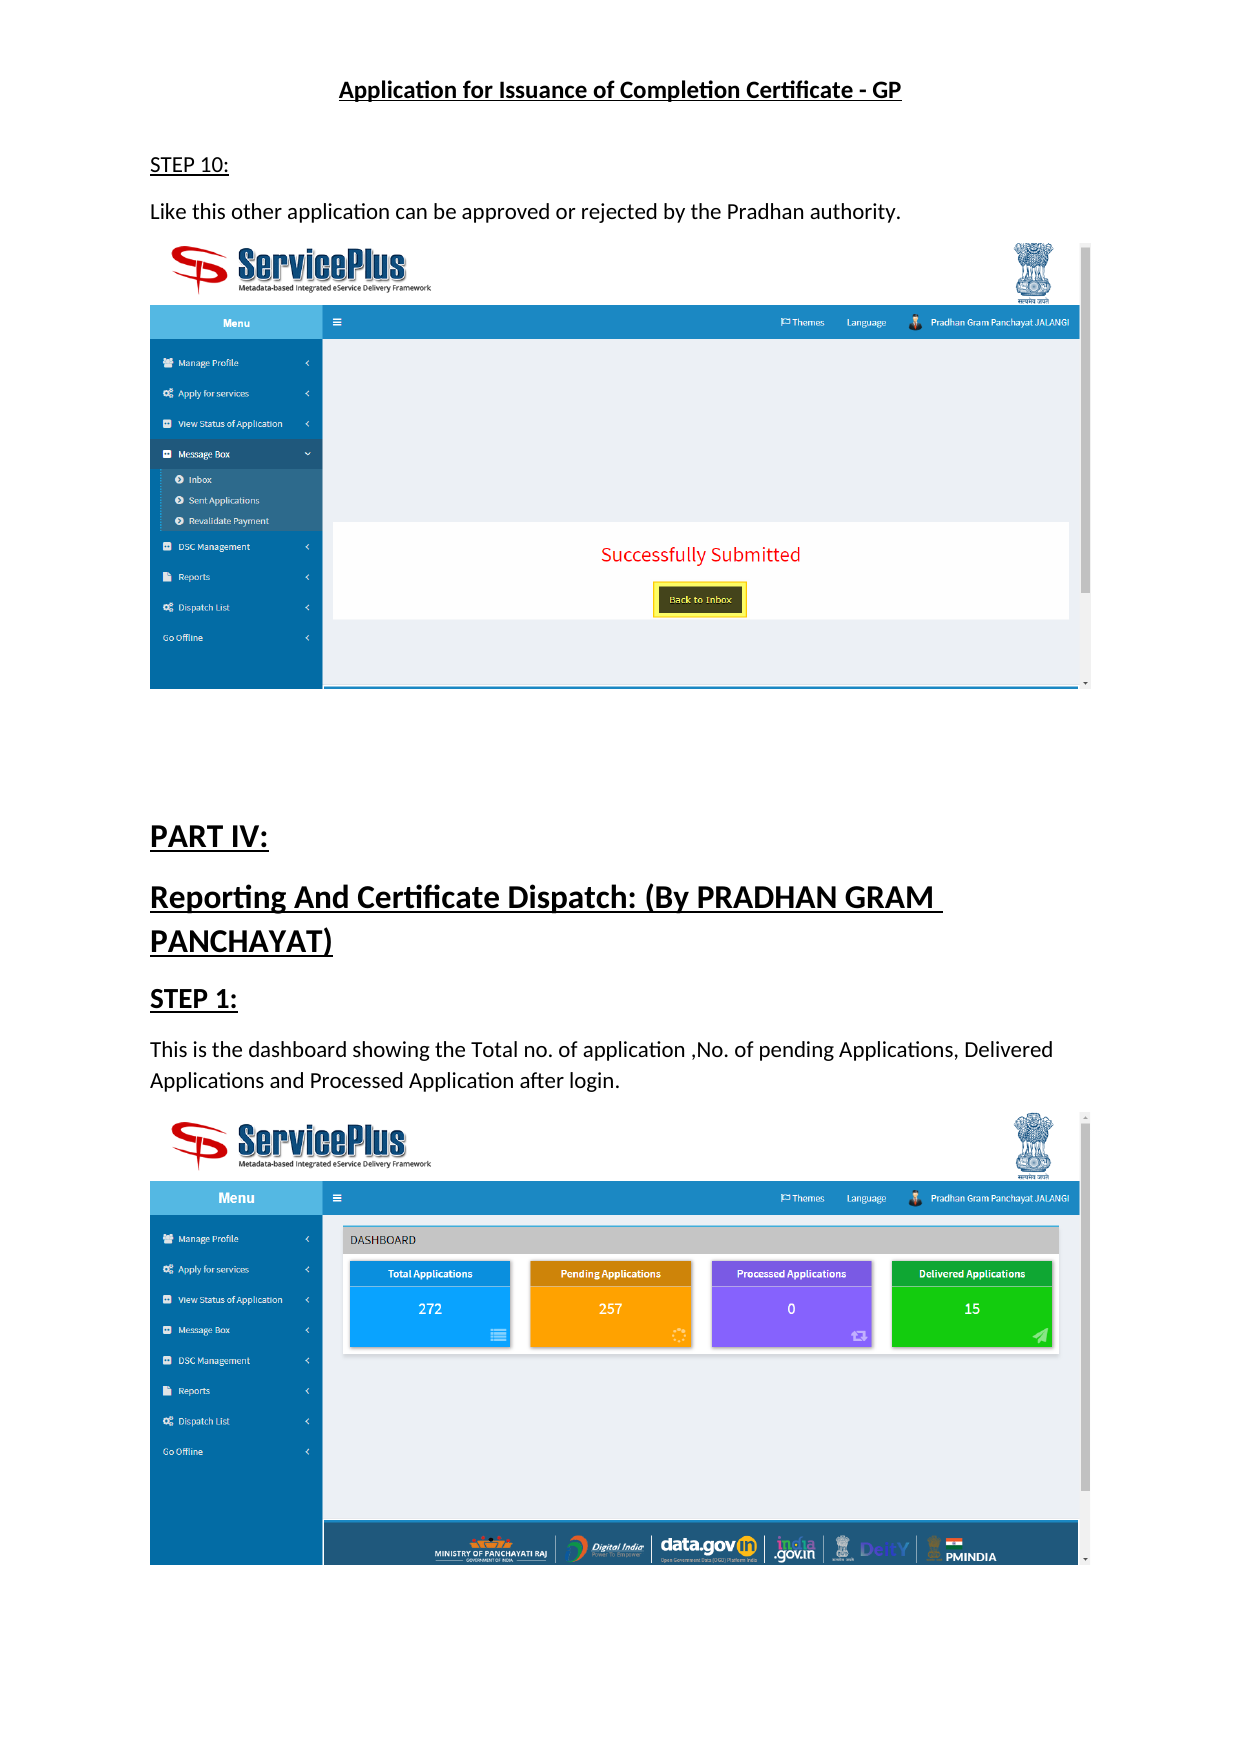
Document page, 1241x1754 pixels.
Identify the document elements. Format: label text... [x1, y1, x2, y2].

text PART IV: [150, 815, 1090, 856]
text STEP 10: [150, 150, 1090, 178]
picture [150, 1112, 1091, 1565]
picture [150, 243, 1091, 689]
text Like this other application can be approved or rejected by the Pradhan authority. [150, 197, 1090, 225]
text Reporting And Certificate Dispatch: (By PRADHAN GRAM PANCHAYAT) [150, 876, 1090, 961]
text STEP 1: [150, 981, 1090, 1016]
text This is the dashboard showing the Total no. of application ,No. of pending Applications, Delivered Applications and Processed Application after login. [150, 1036, 1090, 1094]
